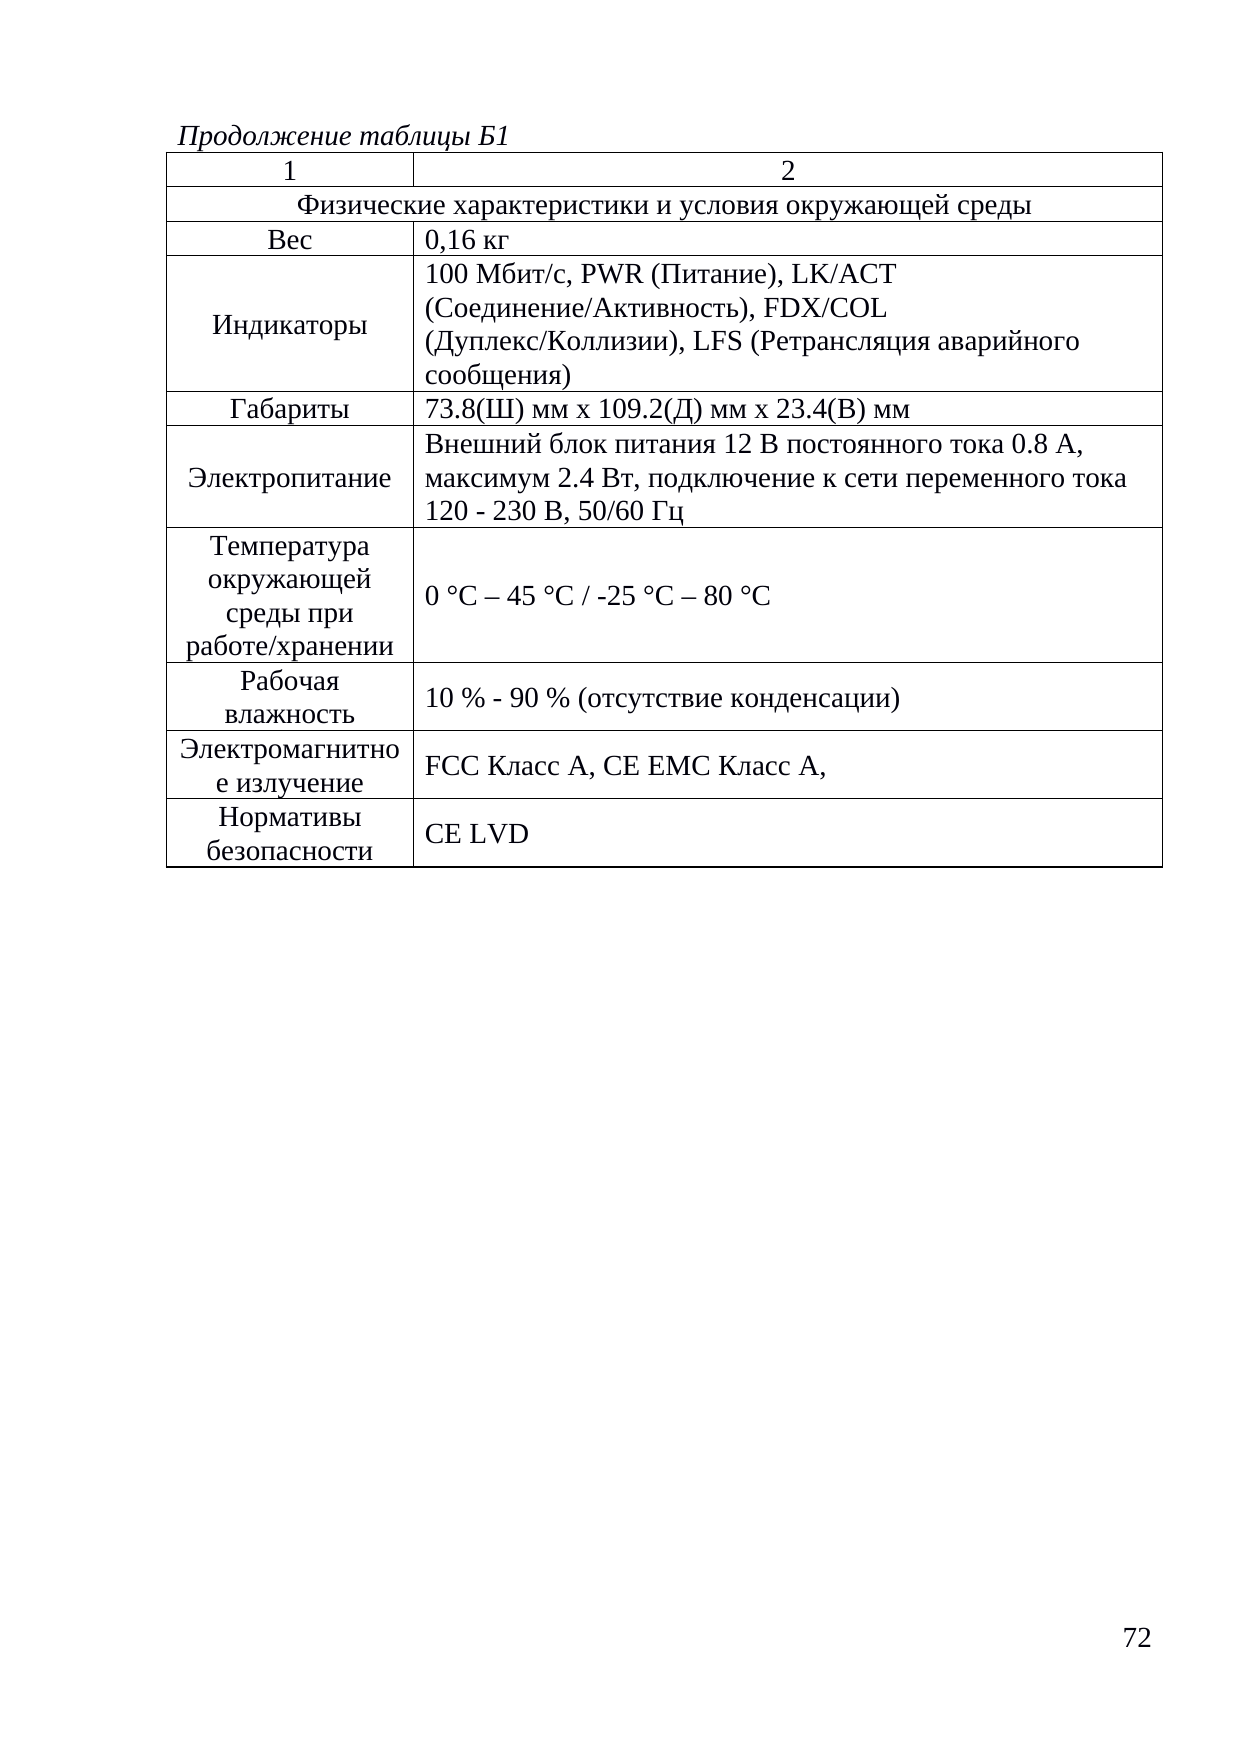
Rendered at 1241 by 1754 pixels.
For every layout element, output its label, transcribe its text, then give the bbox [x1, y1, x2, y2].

table_cell Внешний блок питания 12 В постоянного тока 0.8 А, максимум 2.4 Вт, подключение к сети переменного тока 120 - 230 В, 50/60 Гц [414, 426, 1162, 527]
table_header 1 [167, 153, 413, 186]
table_cell Рабочая влажность [167, 663, 413, 730]
table_cell Физические характеристики и условия окружающей среды [167, 187, 1162, 221]
text Продолжение таблицы Б1 [177, 118, 1152, 152]
table_header 2 [414, 153, 1162, 186]
table_cell Электромагнитное излучение [167, 731, 413, 798]
table_cell CE LVD [414, 799, 1162, 866]
table_cell 0,16 кг [414, 222, 1162, 255]
table_cell 100 Мбит/с, PWR (Питание), LK/ACT (Соединение/Активность), FDX/COL (Дуплекс/Коллизии), LFS (Ретрансляция аварийного сообщения) [414, 256, 1162, 391]
table_cell Габариты [167, 392, 413, 425]
table_cell Нормативы безопасности [167, 799, 413, 866]
table_cell Температура окружающей среды при работе/хранении [167, 528, 413, 662]
table_cell Электропитание [167, 426, 413, 527]
table_cell 73.8(Ш) мм x 109.2(Д) мм x 23.4(В) мм [414, 392, 1162, 425]
table_cell 10 % - 90 % (отсутствие конденсации) [414, 663, 1162, 730]
table_cell 0 °C – 45 °C / -25 °C – 80 °C [414, 528, 1162, 662]
table_cell FCC Класс A, CE EMC Класс A, [414, 731, 1162, 798]
table_cell Вес [167, 222, 413, 255]
table_cell Индикаторы [167, 256, 413, 391]
